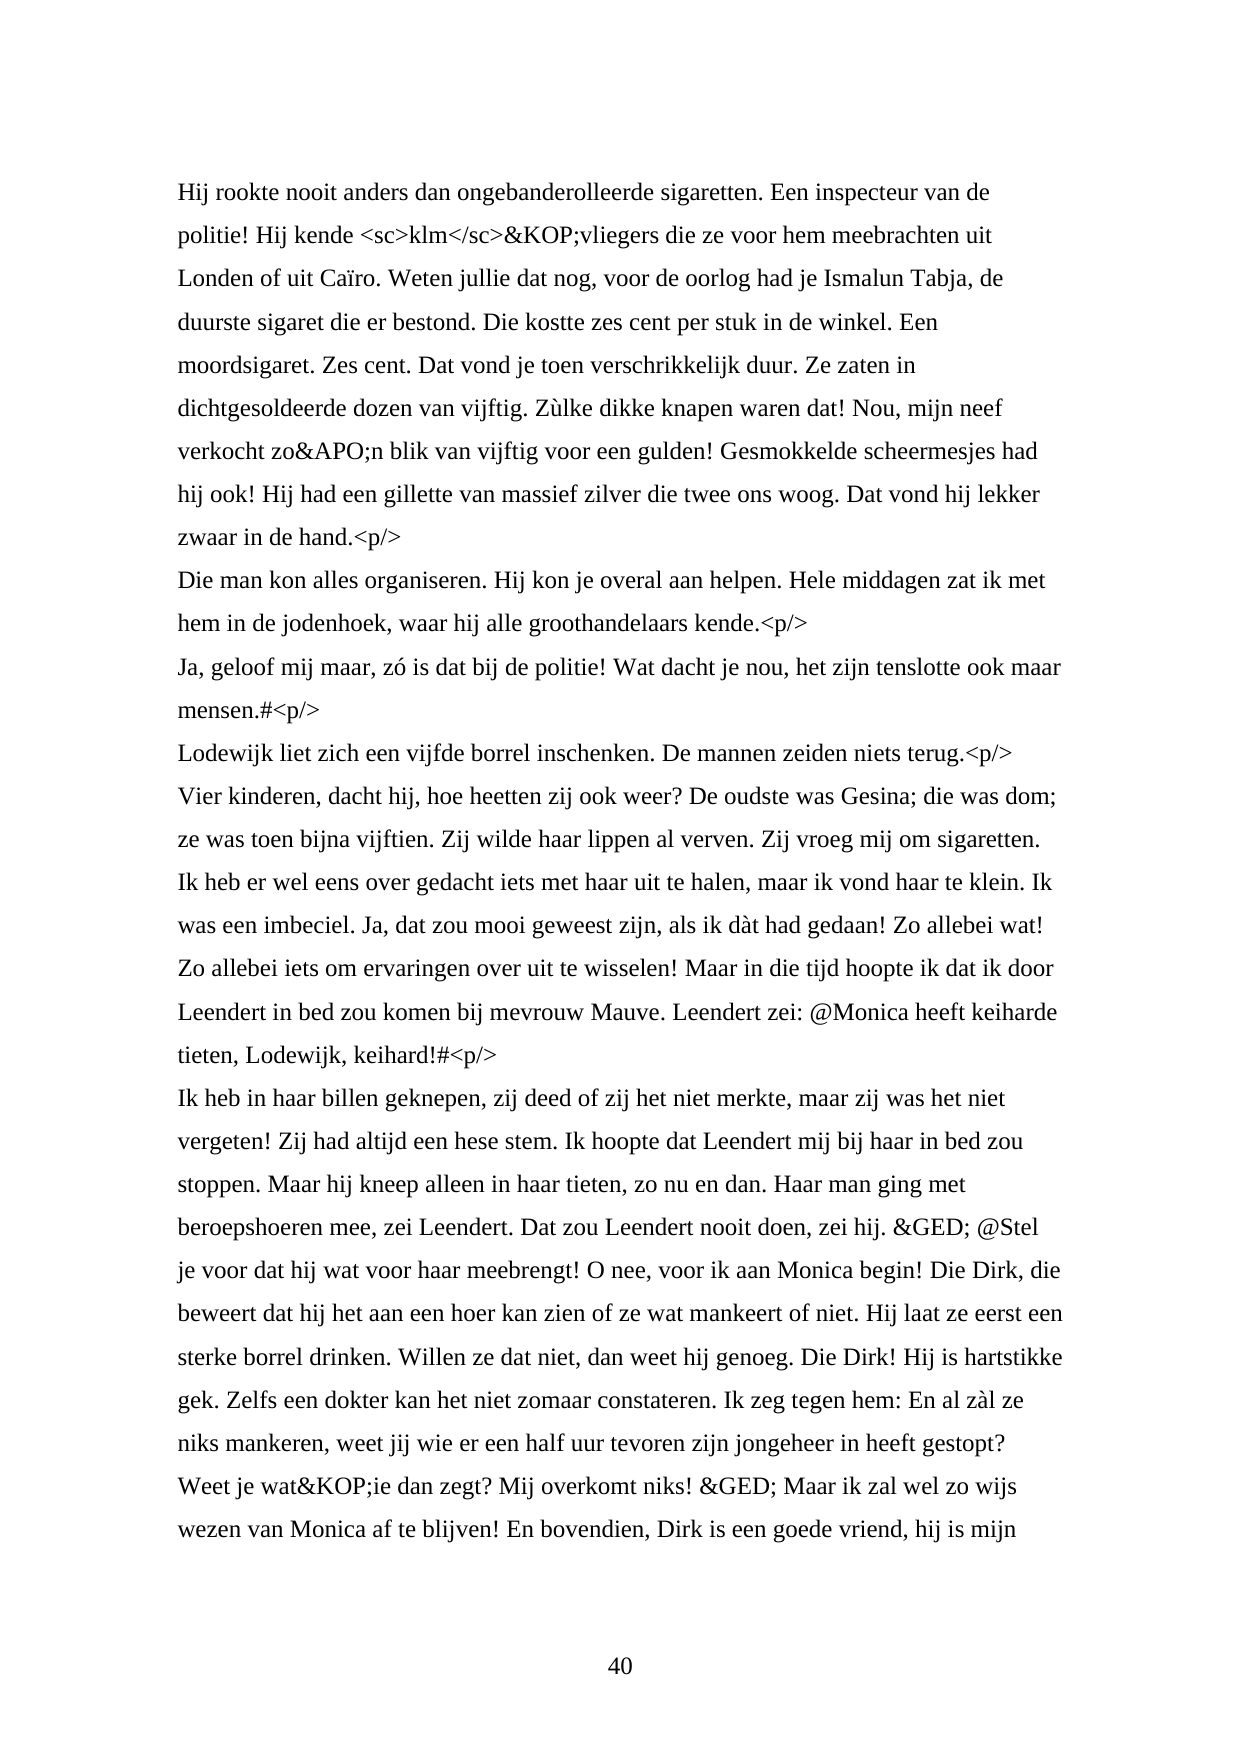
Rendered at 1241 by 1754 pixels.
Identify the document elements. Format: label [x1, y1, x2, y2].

text [177, 177, 1063, 1543]
